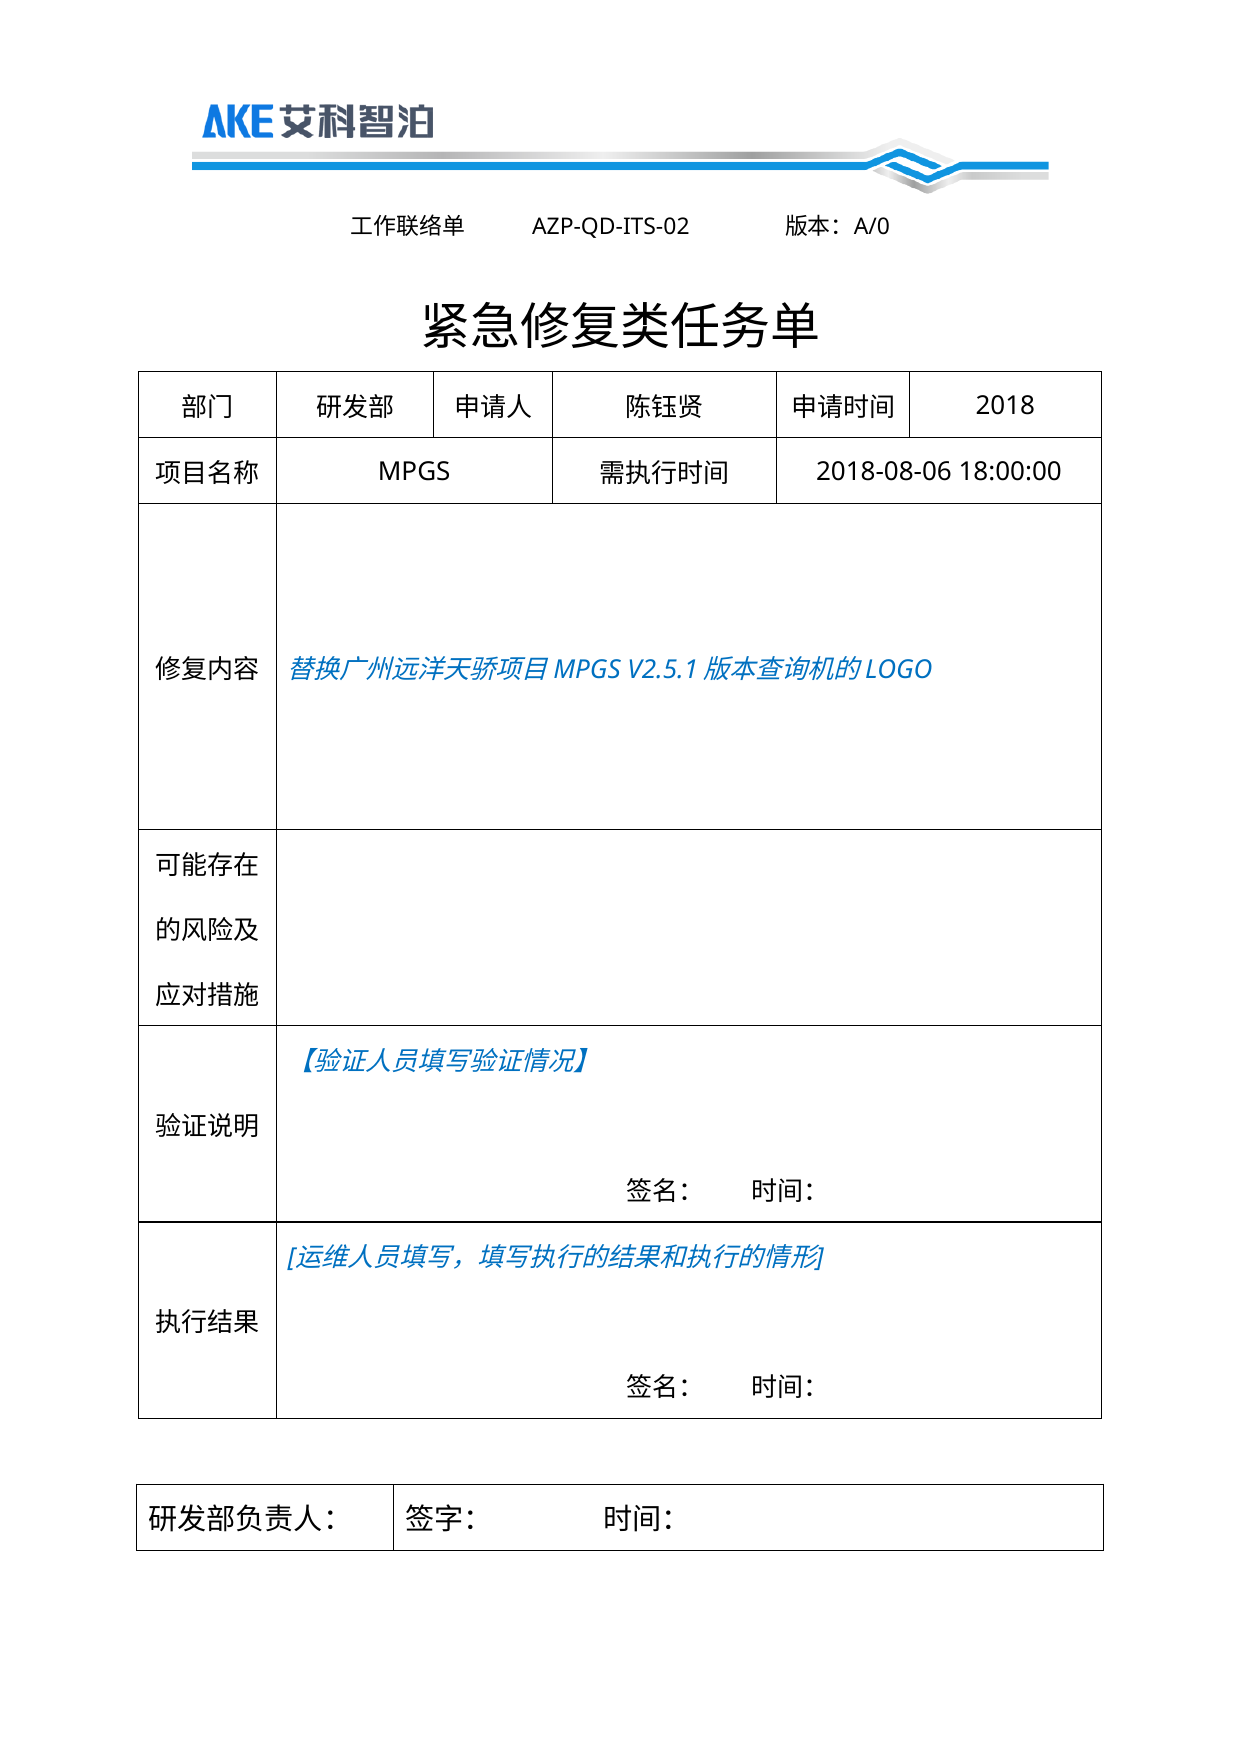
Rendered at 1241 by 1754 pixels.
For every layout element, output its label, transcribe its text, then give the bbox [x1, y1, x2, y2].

table_cell [运维人员填写，填写执行的结果和执行的情形] 签名： 时间： [277, 1223, 1101, 1417]
table_header 陈钰贤 [553, 372, 776, 437]
picture [187, 90, 1053, 198]
table_header 2018 [910, 372, 1101, 437]
table_cell [277, 830, 1101, 1025]
table_cell 替换广州远洋天骄项目MPGS V2.5.1版本查询机的LOGO [277, 504, 1101, 829]
table_header 申请时间 [777, 372, 909, 437]
table_cell 需执行时间 [553, 438, 776, 503]
table_cell 【验证人员填写验证情况】 签名： 时间： [277, 1026, 1101, 1221]
list 紧急修复类任务单 [187, 274, 1053, 371]
table_cell MPGS [277, 438, 552, 503]
table_header 研发部负责人： [137, 1485, 393, 1549]
table_cell 2018-08-06 18:00:00 [777, 438, 1101, 503]
table_cell 修复内容 [139, 504, 276, 829]
table_header 部门 [139, 372, 276, 437]
table_cell 项目名称 [139, 438, 276, 503]
table_cell 可能存在的风险及 应对措施 [139, 830, 276, 1025]
table_cell 验证说明 [139, 1026, 276, 1221]
table_header 签字： 时间： [394, 1485, 1103, 1549]
table_cell 执行结果 [139, 1223, 276, 1417]
table_header 研发部 [277, 372, 433, 437]
table_header 申请人 [434, 372, 552, 437]
